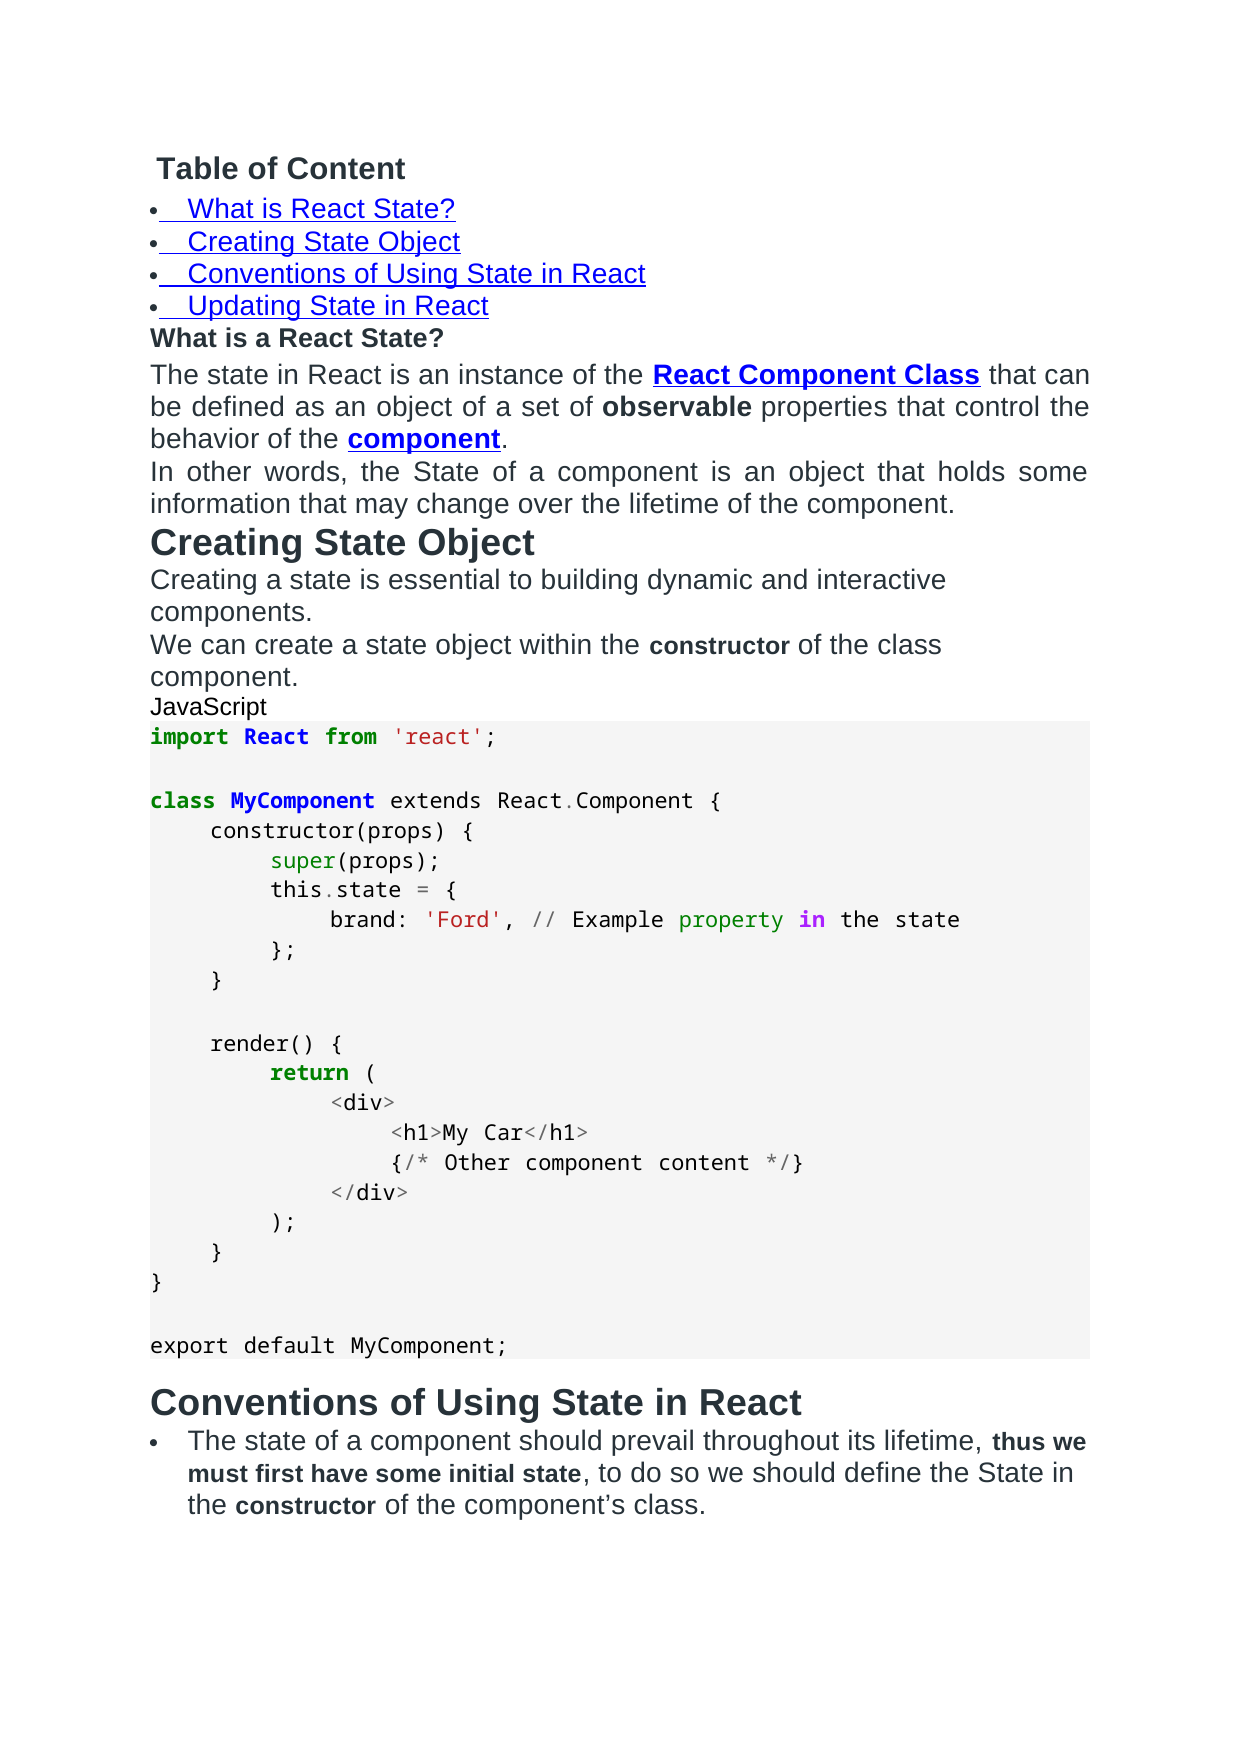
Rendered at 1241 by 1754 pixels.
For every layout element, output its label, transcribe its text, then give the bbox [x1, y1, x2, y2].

text super(props); [150, 844, 1090, 874]
list Updating State in React [150, 289, 1090, 322]
text import React from 'react'; [150, 721, 1090, 751]
text Creating State Object [150, 520, 1090, 563]
text Table of Content [156, 150, 1084, 186]
list What is React State? [150, 192, 1090, 224]
text return ( [150, 1057, 1090, 1087]
text export default MyComponent; [150, 1330, 1090, 1359]
text class MyComponent extends React.Component { [150, 785, 1090, 815]
text The state in React is an instance of the React Component Class that can be defined as an object of a set of observable properties that control the behavior of the component. [150, 358, 1090, 455]
list Conventions of Using State in React [150, 257, 1090, 289]
list The state of a component should prevail throughout its lifetime, thus we must first have some initial state, to do so we should define the State in the constructor of the component’s class. [150, 1423, 1090, 1521]
list Creating State Object [150, 224, 1090, 257]
text constructor(props) { [150, 815, 1090, 844]
text <div> [150, 1087, 1090, 1117]
text Conventions of Using State in React [150, 1380, 1090, 1423]
text <h1>My Car</h1> [150, 1117, 1090, 1147]
text {/* Other component content */} [150, 1147, 1090, 1177]
text } [150, 1236, 1090, 1266]
text } [150, 1266, 1090, 1296]
subtitle What is a React State? [150, 322, 1090, 353]
text JavaScript [150, 692, 1090, 721]
text }; [150, 934, 1090, 964]
text We can create a state object within the constructor of the class component. [150, 628, 1090, 692]
text } [150, 964, 1090, 993]
text In other words, the State of a component is an object that holds some information that may change over the lifetime of the component. [150, 455, 1090, 520]
text this.state = { [150, 874, 1090, 904]
text brand: 'Ford', // Example property in the state [150, 904, 1090, 934]
text ); [150, 1206, 1090, 1236]
text Creating a state is essential to building dynamic and interactive components. [150, 563, 1090, 628]
text render() { [150, 1028, 1090, 1057]
text </div> [150, 1177, 1090, 1206]
